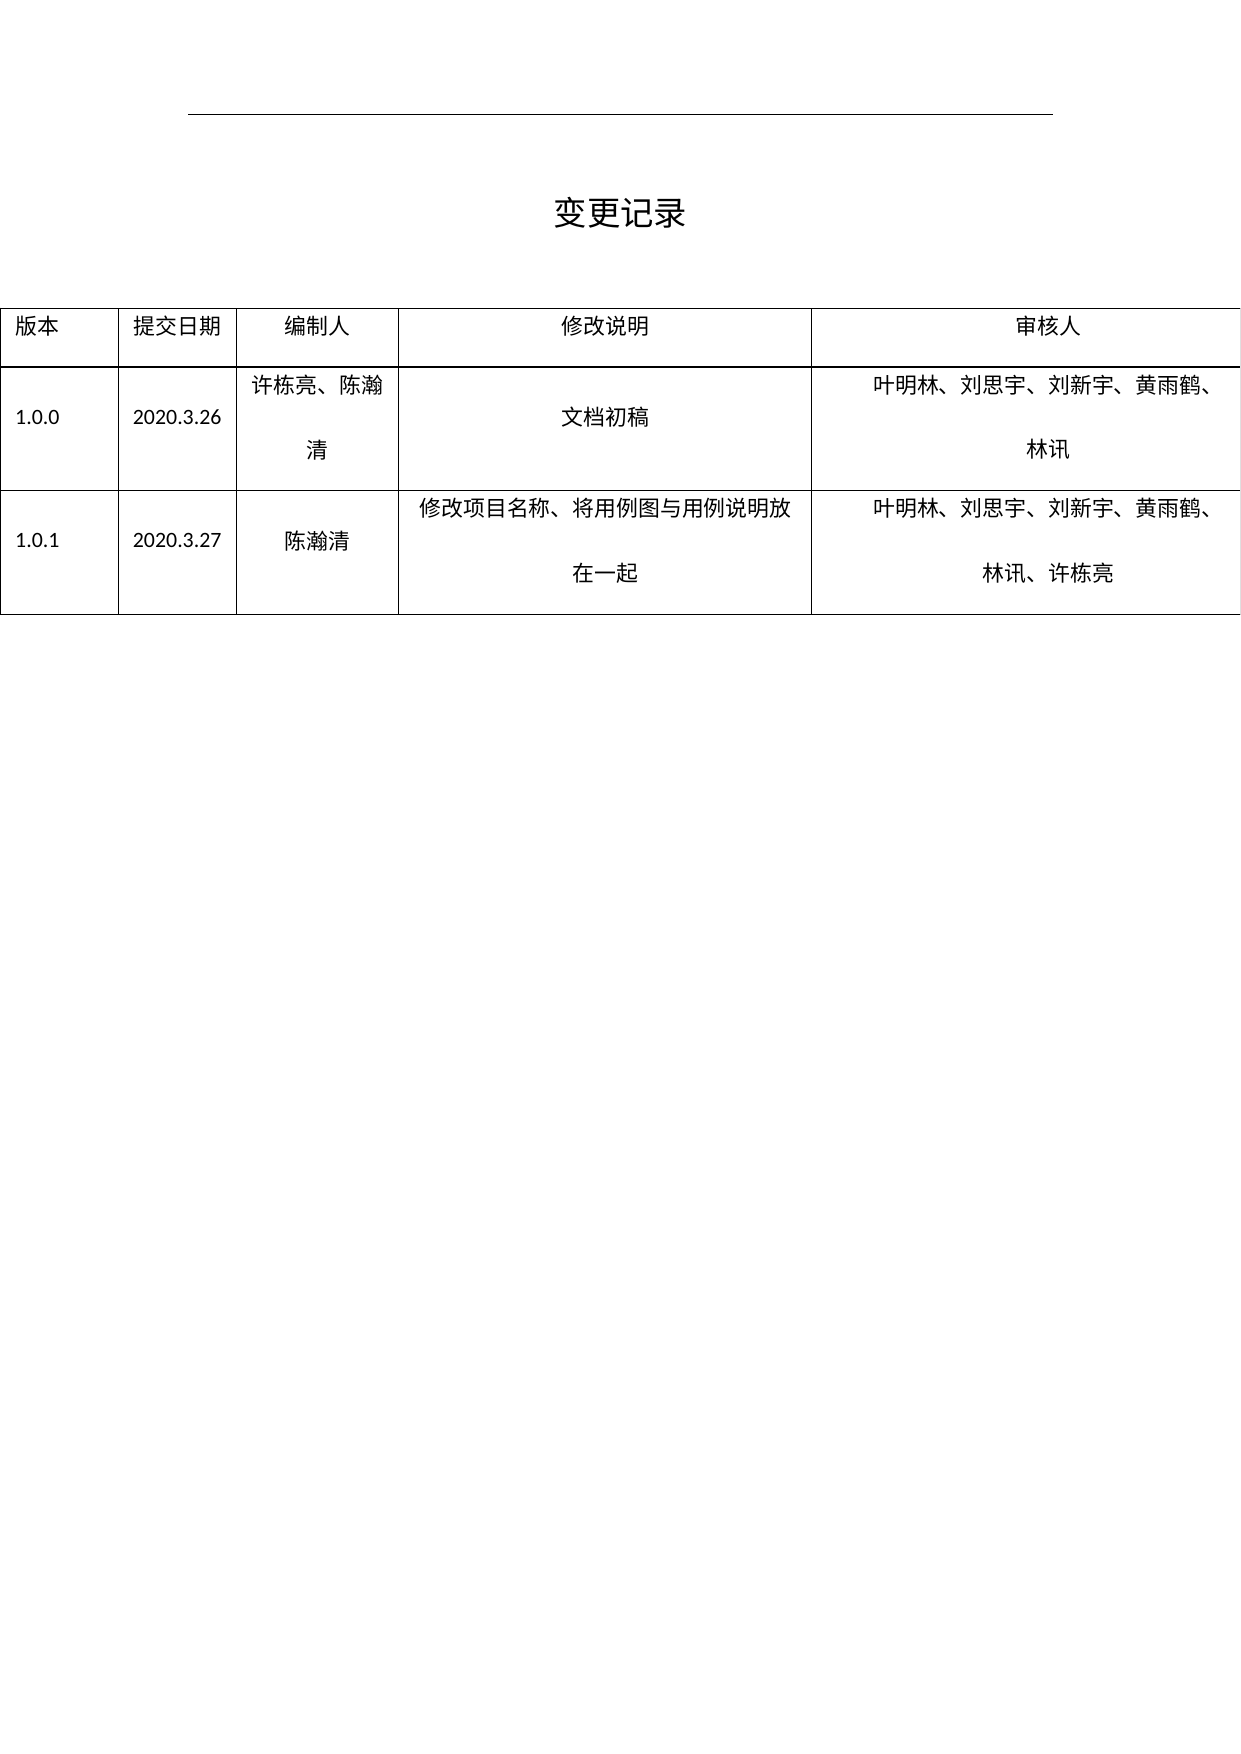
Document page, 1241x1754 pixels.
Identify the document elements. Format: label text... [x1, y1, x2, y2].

table_cell 叶明林、刘思宇、刘新宇、黄雨鹤、 林讯、许栋亮 [812, 491, 1240, 614]
text 变更记录 [187, 178, 1053, 243]
table_cell 修改项目名称、将用例图与用例说明放在一起 [399, 491, 811, 614]
table_header 修改说明 [399, 309, 811, 366]
table_cell 2020.3.27 [119, 491, 236, 614]
table_cell 叶明林、刘思宇、刘新宇、黄雨鹤、 林讯 [812, 368, 1240, 490]
table_cell 文档初稿 [399, 368, 811, 490]
table_cell 陈瀚清 [237, 491, 398, 614]
table_header 版本 [1, 309, 118, 366]
table_cell 许栋亮、陈瀚清 [237, 368, 398, 490]
table_cell 1.0.1 [1, 491, 118, 614]
table_header 审核人 [812, 309, 1240, 366]
table_cell 2020.3.26 [119, 368, 236, 490]
table_header 编制人 [237, 309, 398, 366]
table_header 提交日期 [119, 309, 236, 366]
table_cell 1.0.0 [1, 368, 118, 490]
